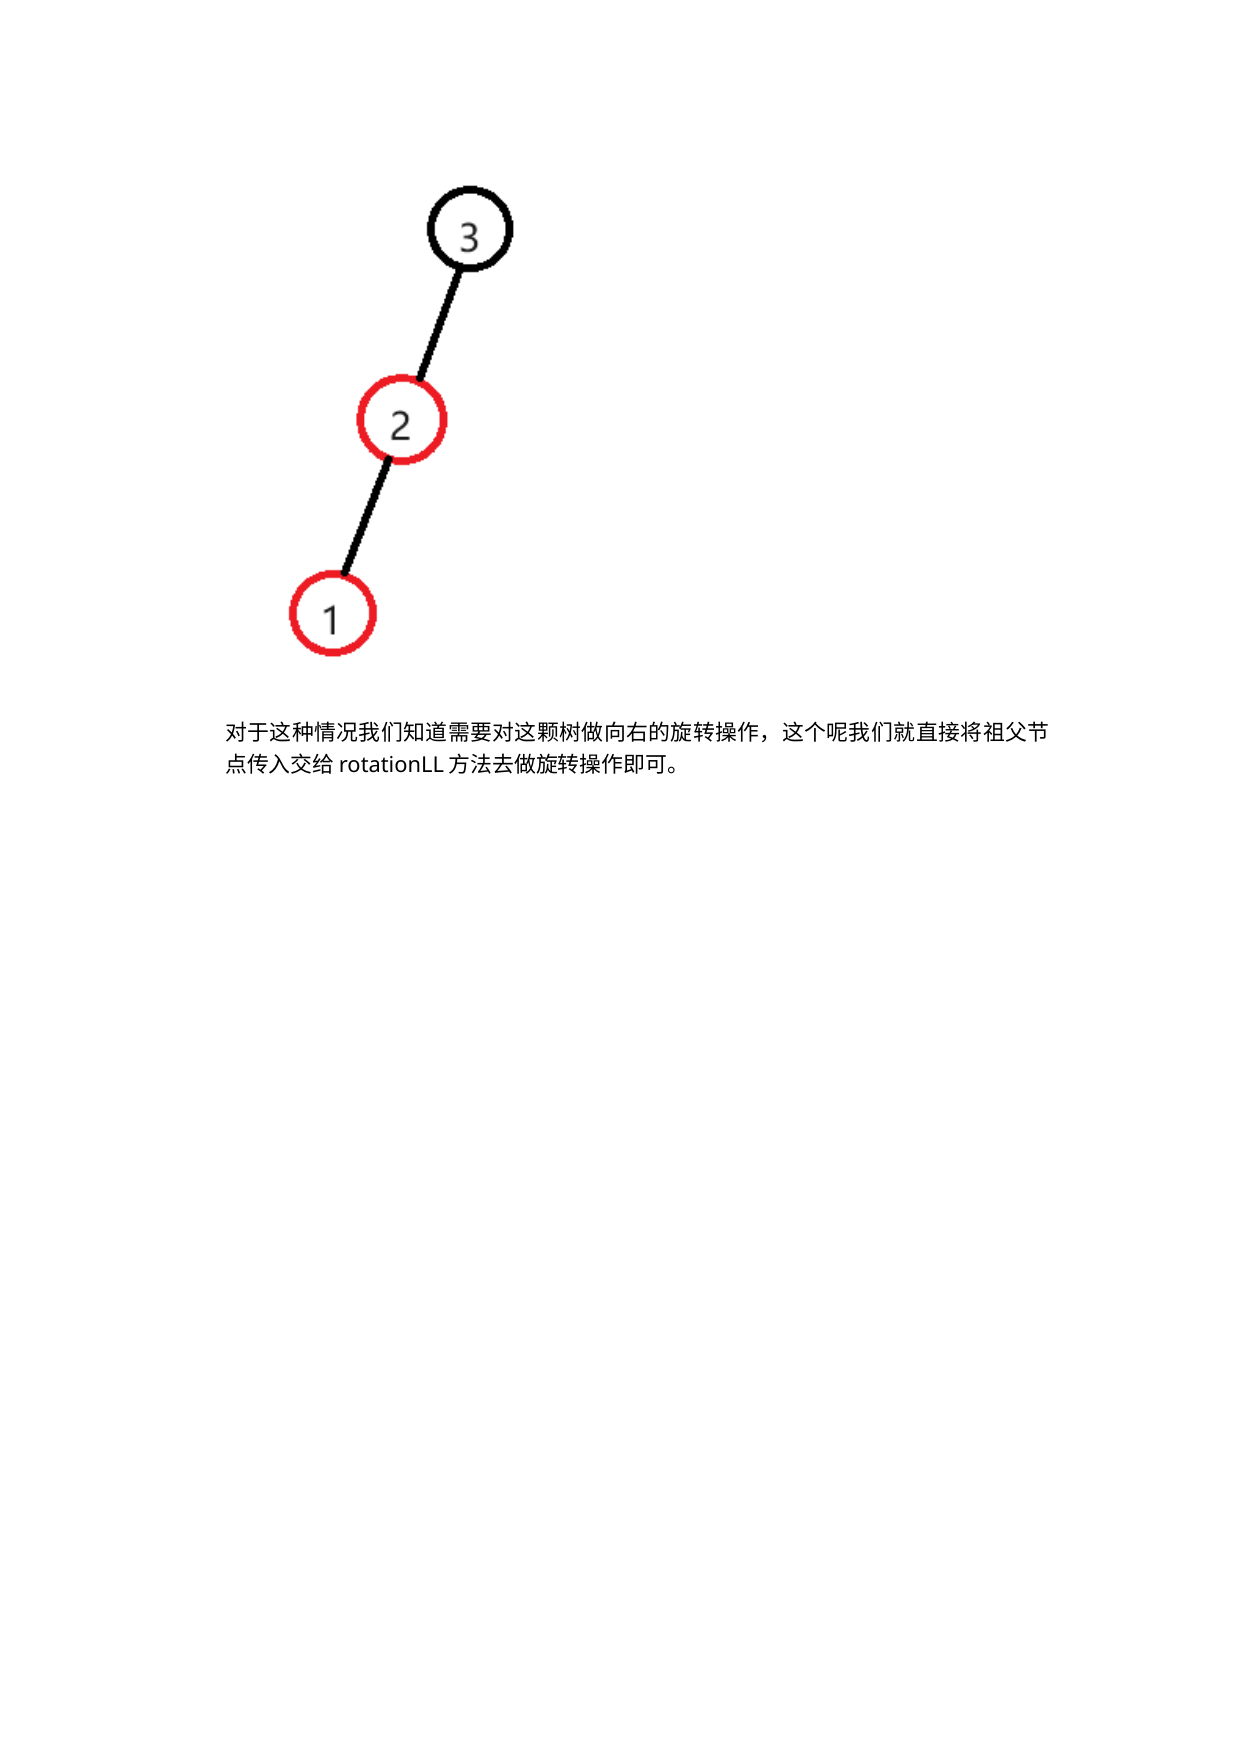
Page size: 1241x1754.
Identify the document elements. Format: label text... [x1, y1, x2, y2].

list 对于这种情况我们知道需要对这颗树做向右的旋转操作，这个呢我们就直接将祖父节点传入交给rotationLL方法去做旋转操作即可。 [225, 714, 1053, 779]
picture [225, 162, 638, 699]
